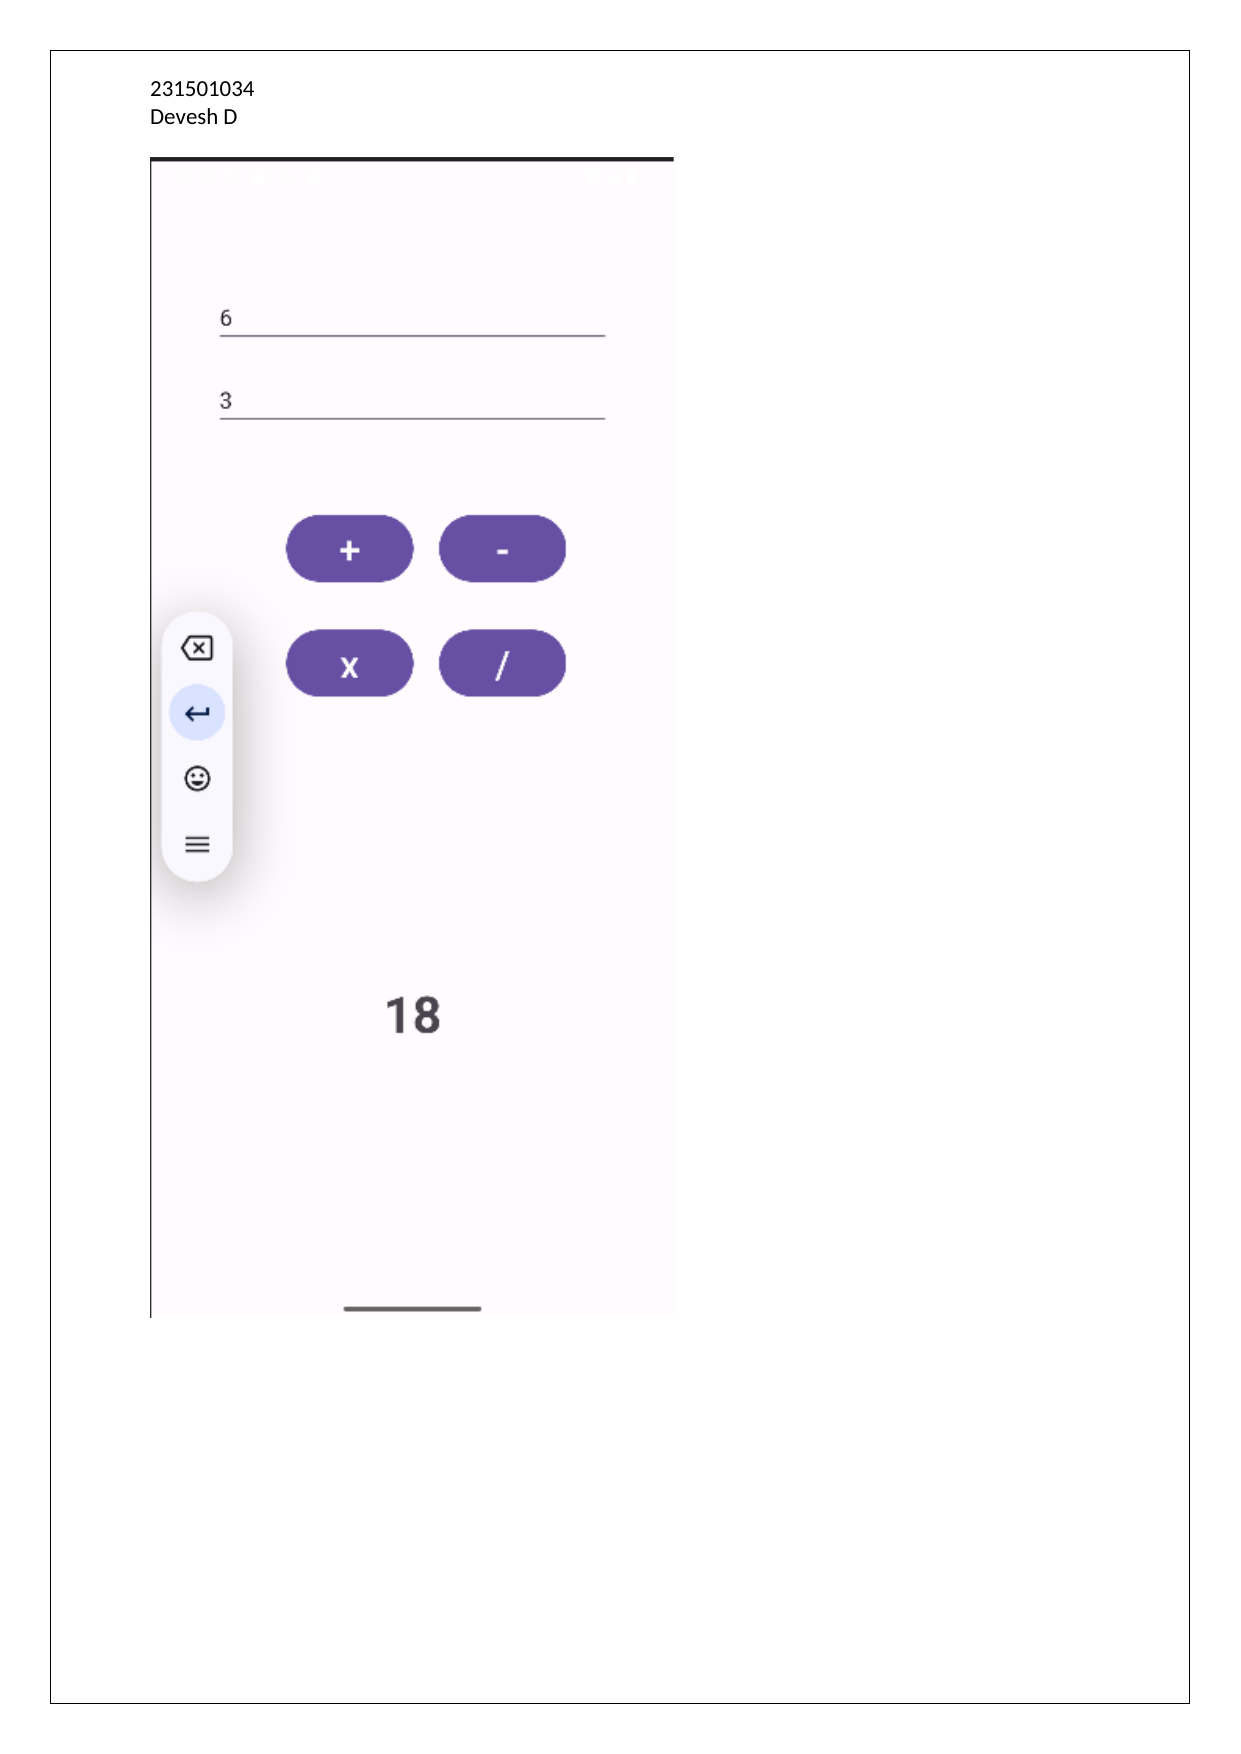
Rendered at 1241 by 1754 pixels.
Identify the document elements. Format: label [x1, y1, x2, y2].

picture [150, 157, 674, 1318]
